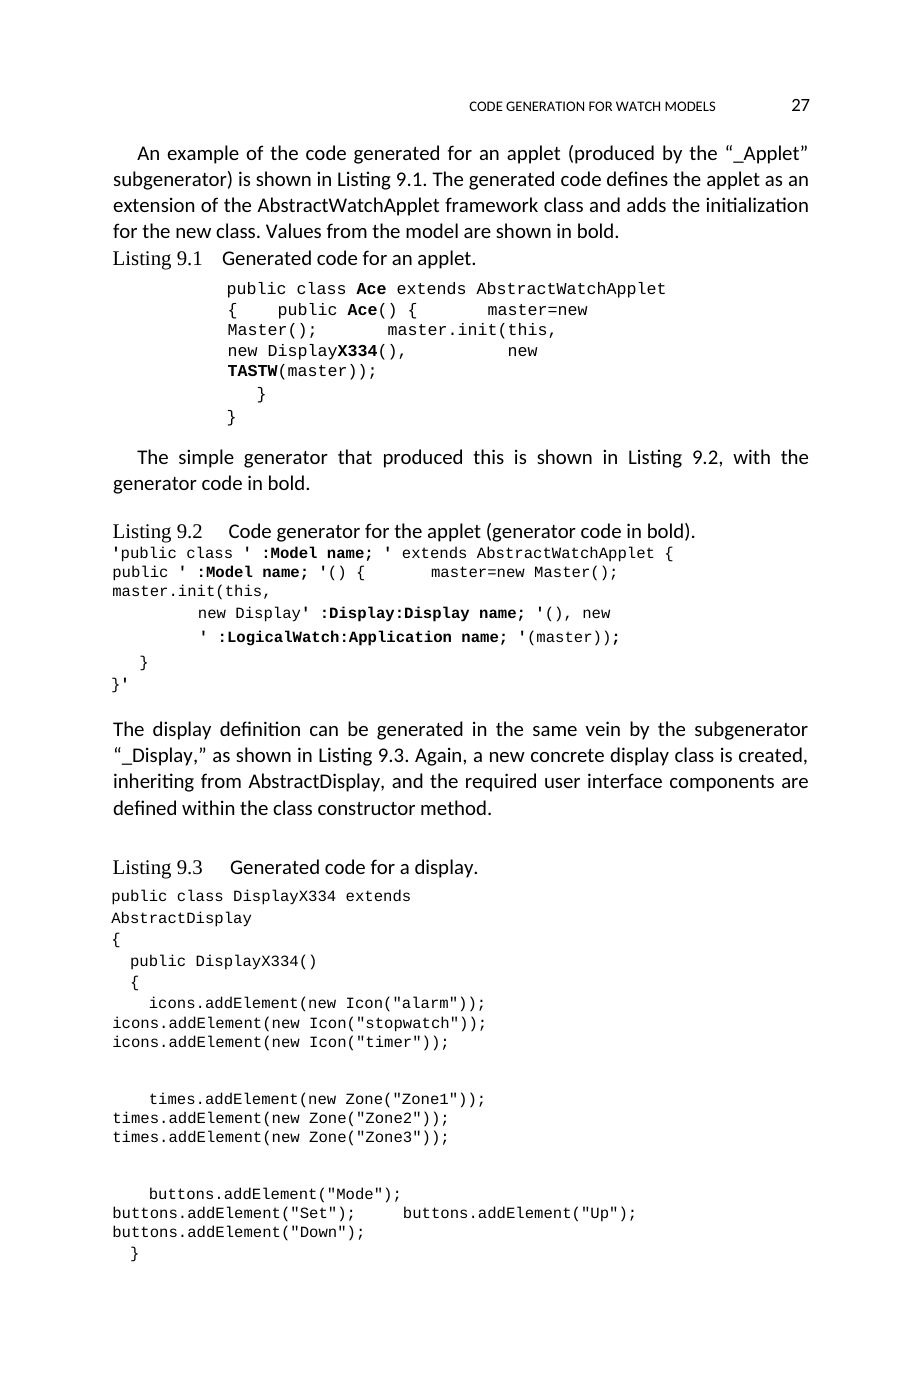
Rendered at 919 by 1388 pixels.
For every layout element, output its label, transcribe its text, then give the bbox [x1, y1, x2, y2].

text } [226, 386, 800, 404]
text times.addElement(new Zone("Zone1")); times.addElement(new Zone("Zone2")); times.addElement(new Zone("Zone3")); [111, 1091, 683, 1147]
text icons.addElement(new Icon("alarm")); icons.addElement(new Icon("stopwatch")); icons.addElement(new Icon("timer")); [111, 996, 683, 1052]
text { [111, 974, 683, 992]
text } [226, 409, 800, 428]
text Listing 9.2 Code generator for the applet (generator code in bold). [112, 519, 810, 544]
text buttons.addElement("Mode"); buttons.addElement("Set"); buttons.addElement("Up"); buttons.addElement("Down"); [111, 1186, 644, 1242]
text An example of the code generated for an applet (produced by the “_Applet” subgenerator) is shown in Listing 9.1. The generated code defines the applet as an extension of the AbstractWatchApplet framework class and adds the initialization for the new class. Values from the model are shown in bold. [113, 140, 810, 244]
text { [111, 932, 683, 949]
text public DisplayX334() [111, 953, 683, 971]
text new Display' :Display:Display name; '(), new ' :LogicalWatch:Application name; '(master)); [198, 605, 664, 647]
text Listing 9.1 Generated code for an applet. [112, 245, 810, 271]
text public class DisplayX334 extends [111, 889, 683, 906]
text The simple generator that produced this is shown in Listing 9.2, with the generator code in bold. [113, 444, 810, 495]
text } [111, 1246, 683, 1264]
text public class Ace extends AbstractWatchApplet { public Ace() { master=new Master(); master.init(this, new DisplayX334(), new TASTW(master)); [226, 281, 686, 382]
text } [111, 654, 683, 672]
text Listing 9.3 Generated code for a display. [112, 854, 810, 879]
text The display definition can be generated in the same vein by the subgenerator “_Display,” as shown in Listing 9.3. Again, a new concrete display class is created, inheriting from AbstractDisplay, and the required user interface components are defined within the class constructor method. [113, 716, 810, 820]
text }' [111, 676, 664, 694]
text AbstractDisplay [111, 910, 683, 928]
text 'public class ' :Model name; ' extends AbstractWatchApplet { public ' :Model name; '() { master=new Master(); master.init(this, [111, 545, 683, 601]
